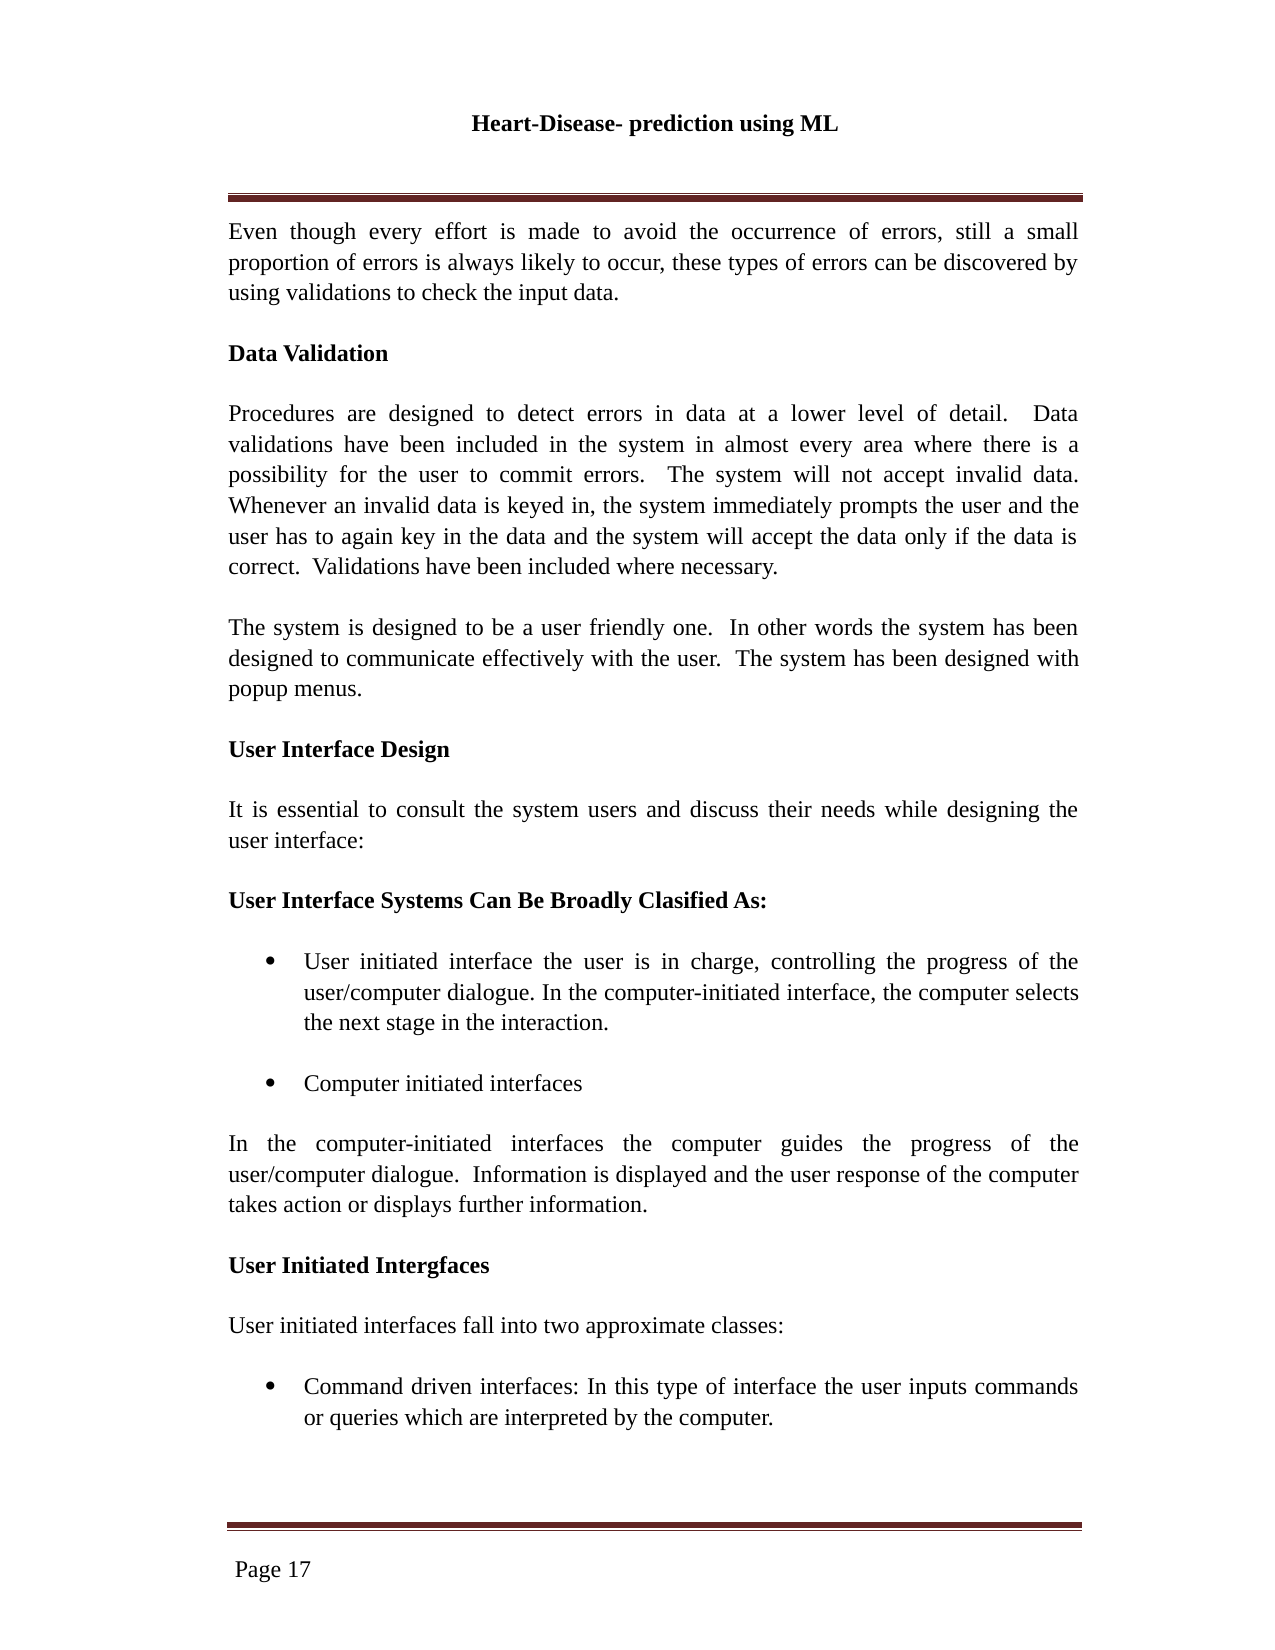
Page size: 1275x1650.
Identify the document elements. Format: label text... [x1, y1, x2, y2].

text Even though every effort is made to avoid the occurrence of errors, still a small proportion of errors is always likely to occur, these types of errors can be discovered by using validations to check the input data. [228, 217, 1080, 306]
text Procedures are designed to detect errors in data at a lower level of detail. Data validations have been included in the system in almost every area where there is a possibility for the user to commit errors. The system will not accept invalid data. Whenever an invalid data is keyed in, the system immediately prompts the user and the user has to again key in the data and the system will accept the data only if the data is correct. Validations have been included where necessary. [228, 399, 1080, 580]
text User Interface Systems Can Be Broadly Clasified As: [228, 886, 1080, 914]
list User initiated interface the user is in charge, controlling the progress of the user/computer dialogue. In the computer-initiated interface, the computer selects the next stage in the interaction. [266, 947, 1080, 1036]
text User initiated interfaces fall into two approximate classes: [228, 1311, 1080, 1339]
list Command driven interfaces: In this type of interface the user inputs commands or queries which are interpreted by the computer. [266, 1372, 1080, 1430]
text It is essential to consult the system users and discuss their needs while designing the user interface: [228, 795, 1080, 853]
list Computer initiated interfaces [266, 1069, 1080, 1096]
text In the computer-initiated interfaces the computer guides the progress of the user/computer dialogue. Information is displayed and the user response of the computer takes action or displays further information. [228, 1129, 1080, 1218]
text The system is designed to be a user friendly one. In other words the system has been designed to communicate effectively with the user. The system has been designed with popup menus. [228, 613, 1080, 702]
text User Initiated Intergfaces [228, 1251, 1080, 1278]
text User Interface Design [228, 735, 1080, 762]
text Data Validation [228, 339, 1080, 366]
